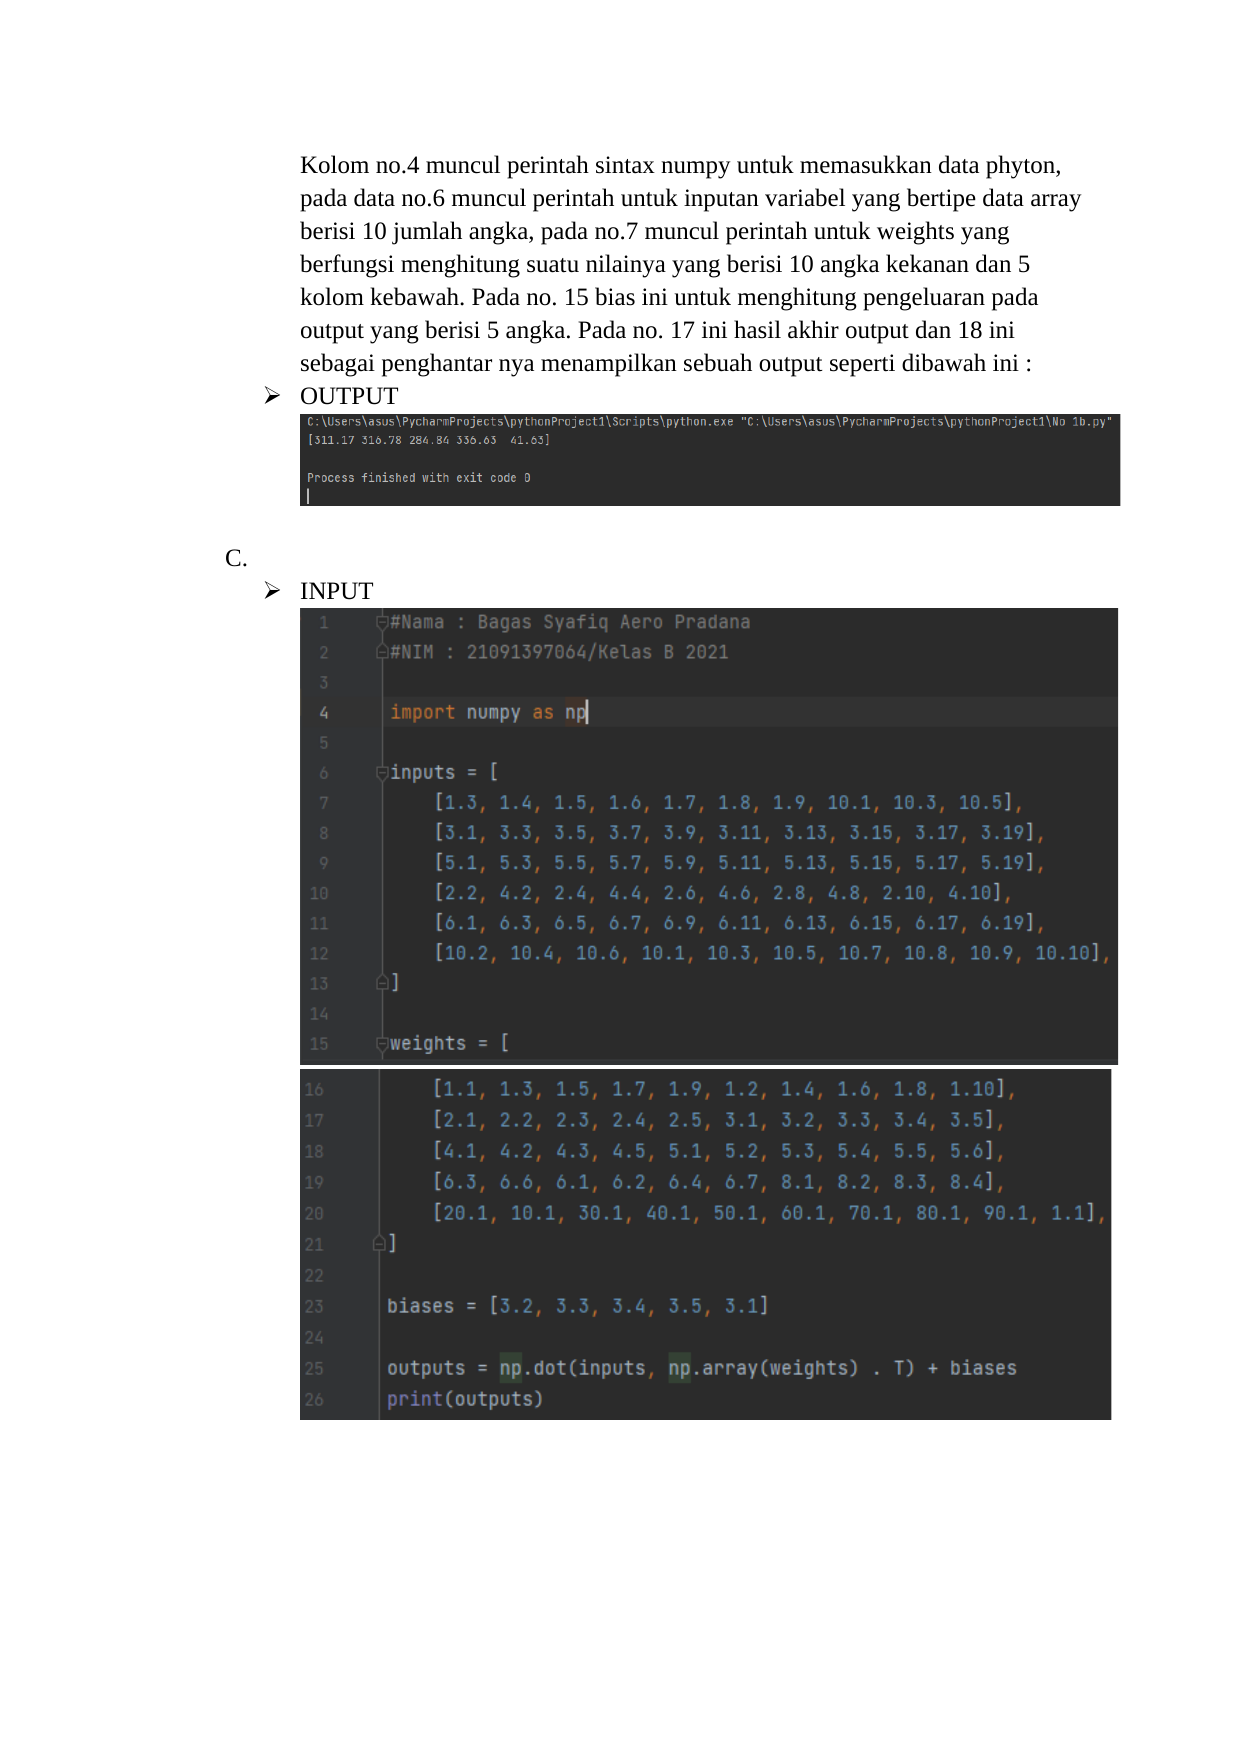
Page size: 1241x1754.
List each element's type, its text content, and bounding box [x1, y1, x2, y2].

picture [300, 608, 1119, 1065]
picture [300, 1069, 1112, 1420]
picture [300, 414, 1121, 506]
list C. [225, 543, 1090, 571]
list Kolom no.4 muncul perintah sintax numpy untuk memasukkan data phyton, pada data no.6 muncul perintah untuk inputan variabel yang bertipe data array berisi 10 jumlah angka, pada no.7 muncul perintah untuk weights yang berfungsi menghitung suatu nilainya yang berisi 10 angka kekanan dan 5 kolom kebawah. Pada no. 15 bias ini untuk menghitung pengeluaran pada output yang berisi 5 angka. Pada no. 17 ini hasil akhir output dan 18 ini sebagai penghantar nya menampilkan sebuah output seperti dibawah ini : [300, 150, 1090, 377]
list OUTPUT [262, 381, 1090, 410]
list INPUT [262, 576, 1090, 604]
